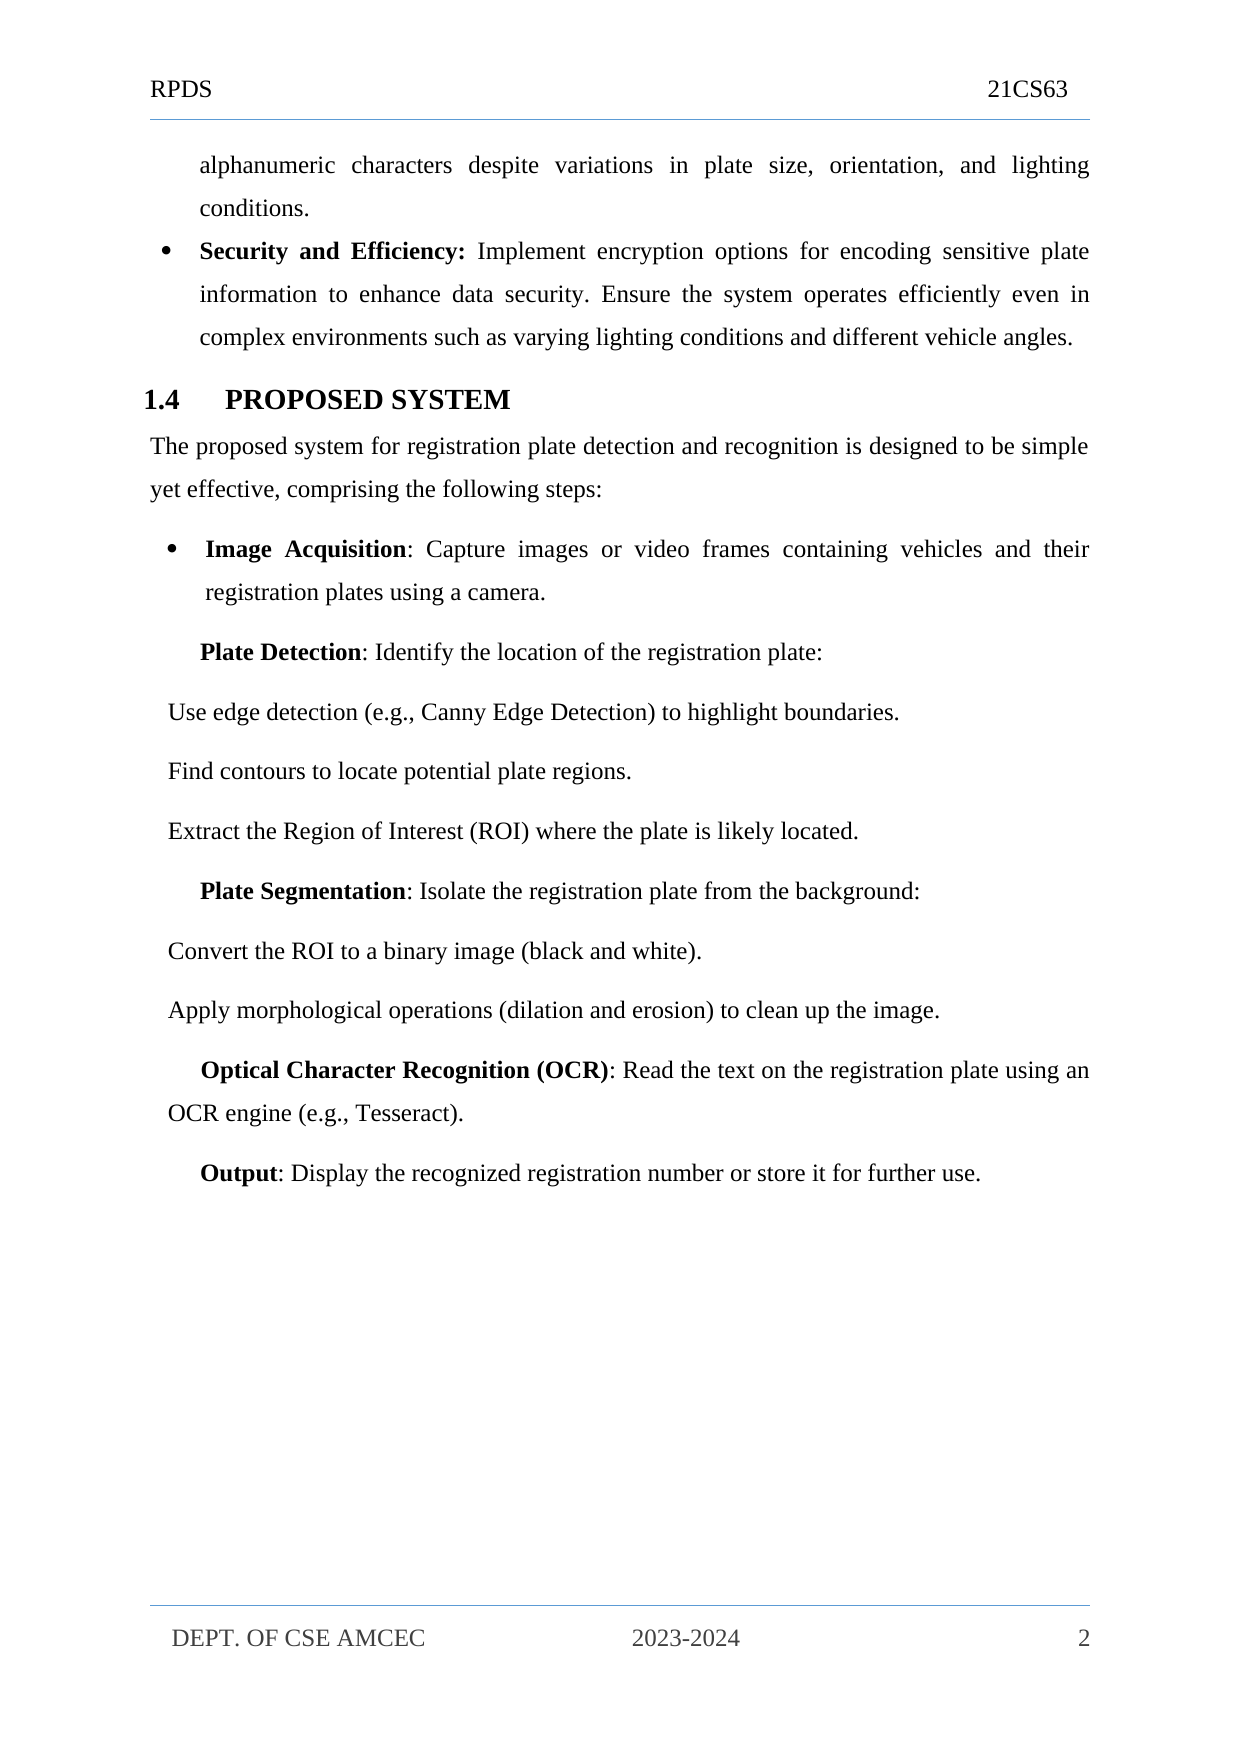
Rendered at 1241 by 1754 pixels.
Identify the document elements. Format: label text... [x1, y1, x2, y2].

text Apply morphological operations (dilation and erosion) to clean up the image. [168, 996, 1090, 1024]
text Convert the ROI to a binary image (black and white). [168, 936, 1090, 964]
list Image Acquisition: Capture images or video frames containing vehicles and their registration plates using a camera. [168, 534, 1090, 606]
text  Plate Detection: Identify the location of the registration plate: [168, 637, 1090, 666]
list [162, 150, 1090, 222]
text Use edge detection (e.g., Canny Edge Detection) to highlight boundaries. [168, 697, 1090, 725]
text  Optical Character Recognition (OCR): Read the text on the registration plate using an OCR engine (e.g., Tesseract). [168, 1055, 1090, 1127]
list Security and Efficiency: Implement encryption options for encoding sensitive plate information to enhance data security. Ensure the system operates efficiently even in complex environments such as varying lighting conditions and different vehicle angles. [162, 236, 1090, 351]
text Extract the Region of Interest (ROI) where the plate is likely located. [168, 816, 1090, 845]
subtitle PROPOSED SYSTEM [150, 382, 1090, 416]
text The proposed system for registration plate detection and recognition is designed to be simple yet effective, comprising the following steps: [150, 431, 1090, 503]
text  Output: Display the recognized registration number or store it for further use. [168, 1158, 1090, 1187]
text  Plate Segmentation: Isolate the registration plate from the background: [168, 876, 1090, 905]
text Find contours to locate potential plate regions. [168, 756, 1090, 785]
